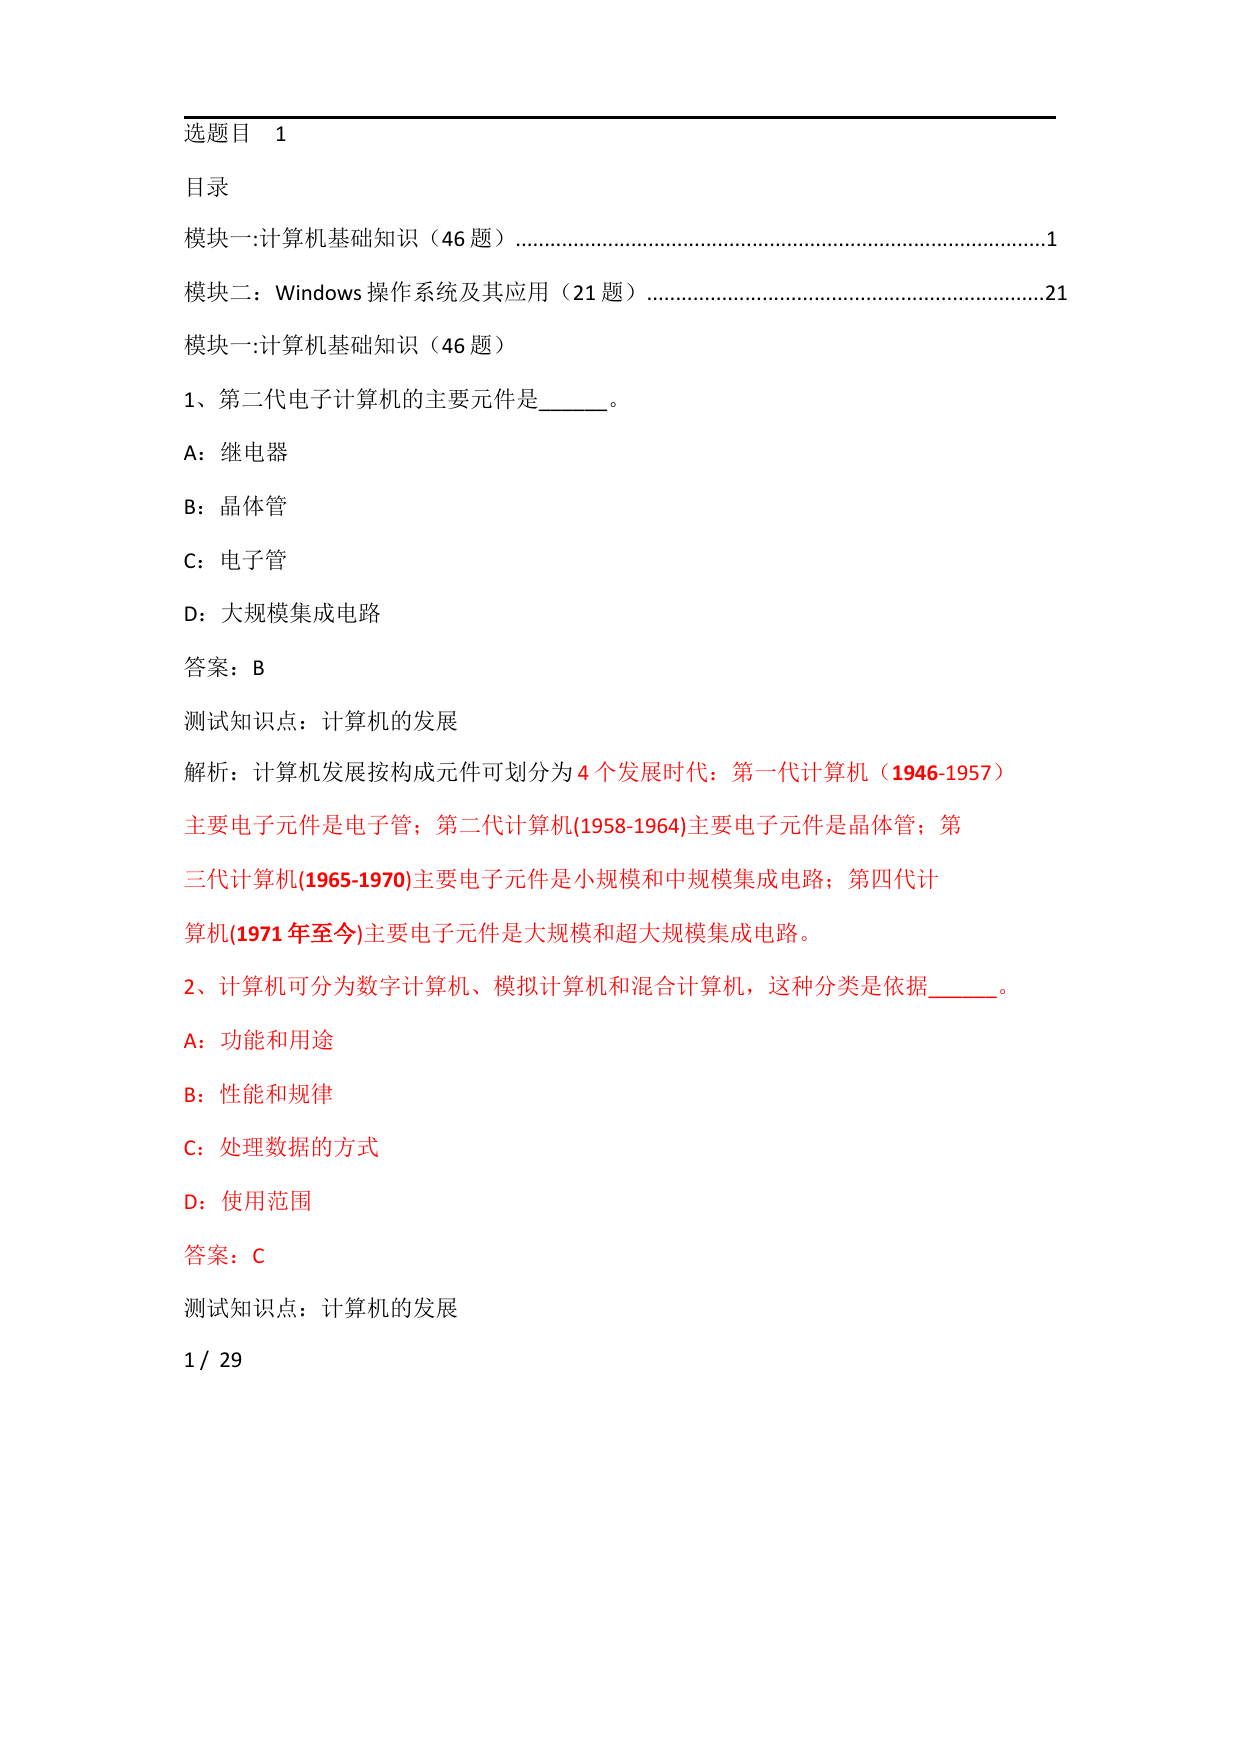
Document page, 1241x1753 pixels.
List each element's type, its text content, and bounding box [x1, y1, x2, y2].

text 1 / 29 [183, 1345, 1240, 1373]
text A：继电器 [183, 438, 1240, 467]
text 模块二：Windows操作系统及其应用（21题）.....................................................................21 [183, 277, 1240, 306]
text 1、第二代电子计算机的主要元件是______。 [183, 384, 1240, 413]
text 模块一:计算机基础知识（46题） [183, 331, 1240, 359]
text 测试知识点：计算机的发展 [183, 706, 1240, 732]
text 答案：B [183, 652, 1240, 681]
text 模块一:计算机基础知识（46题）............................................................................................1 [183, 223, 1240, 252]
text 主要电子元件是电子管；第二代计算机(1958-1964)主要电子元件是晶体管；第 [183, 811, 1240, 839]
text B：性能和规律 [183, 1079, 1240, 1108]
text 算机(1971年至今)主要电子元件是大规模和超大规模集成电路。 [183, 918, 1240, 947]
text 选题目 1 [183, 118, 1240, 147]
text C：处理数据的方式 [183, 1133, 1240, 1161]
text C：电子管 [183, 545, 1240, 574]
text D：使用范围 [183, 1186, 1240, 1215]
text 解析：计算机发展按构成元件可划分为4个发展时代：第一代计算机（1946-1957） [183, 757, 1240, 786]
text 答案：C [183, 1240, 1240, 1269]
text 三代计算机(1965-1970)主要电子元件是小规模和中规模集成电路；第四代计 [183, 864, 1240, 893]
text A：功能和用途 [183, 1026, 1240, 1054]
text 目录 [183, 172, 1240, 198]
text 2、计算机可分为数字计算机、模拟计算机和混合计算机，这种分类是依据______。 [183, 972, 1240, 1001]
text D：大规模集成电路 [183, 599, 1240, 627]
text 测试知识点：计算机的发展 [183, 1294, 1240, 1320]
text B：晶体管 [183, 492, 1240, 520]
